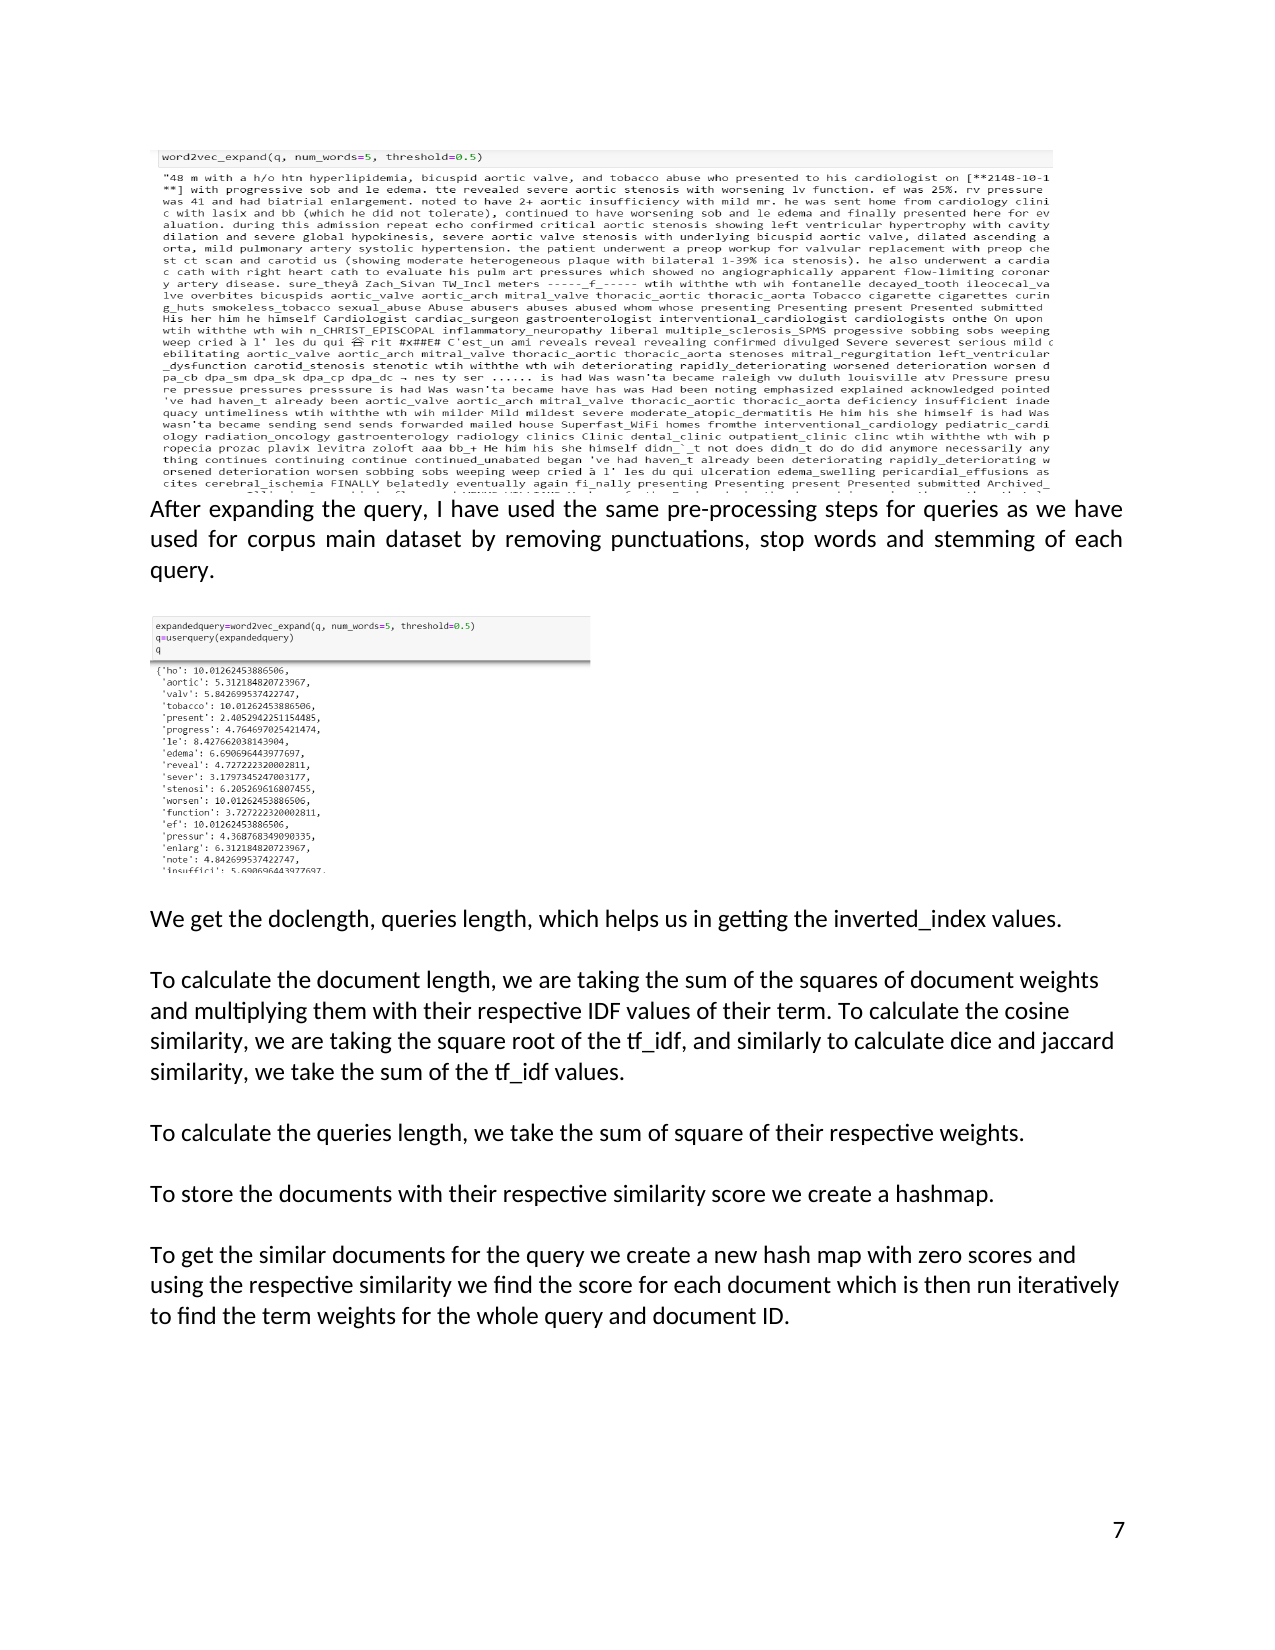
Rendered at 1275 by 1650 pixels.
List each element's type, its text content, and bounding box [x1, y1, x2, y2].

text To calculate the document length, we are taking the sum of the squares of document weights and multiplying them with their respective IDF values of their term. To calculate the cosine similarity, we are taking the square root of the tf_idf, and similarly to calculate dice and jaccard similarity, we take the sum of the tf_idf values. [150, 964, 1125, 1087]
text To get the similar documents for the query we create a new hash map with zero scores and using the respective similarity we find the score for each document which is then run iteratively to find the term weights for the whole query and document ID. [150, 1239, 1125, 1331]
picture [150, 615, 591, 873]
text To calculate the queries length, we take the sum of square of their respective weights. [150, 1117, 1125, 1148]
text We get the doclength, queries length, which helps us in getting the inverted_index values. [150, 903, 1125, 934]
text To store the documents with their respective similarity score we create a hashmap. [150, 1178, 1125, 1209]
text After expanding the query, I have used the same pre-processing steps for queries as we have used for corpus main dataset by removing punctuations, stop words and stemming of each query. [150, 493, 1125, 584]
picture [150, 150, 1053, 493]
